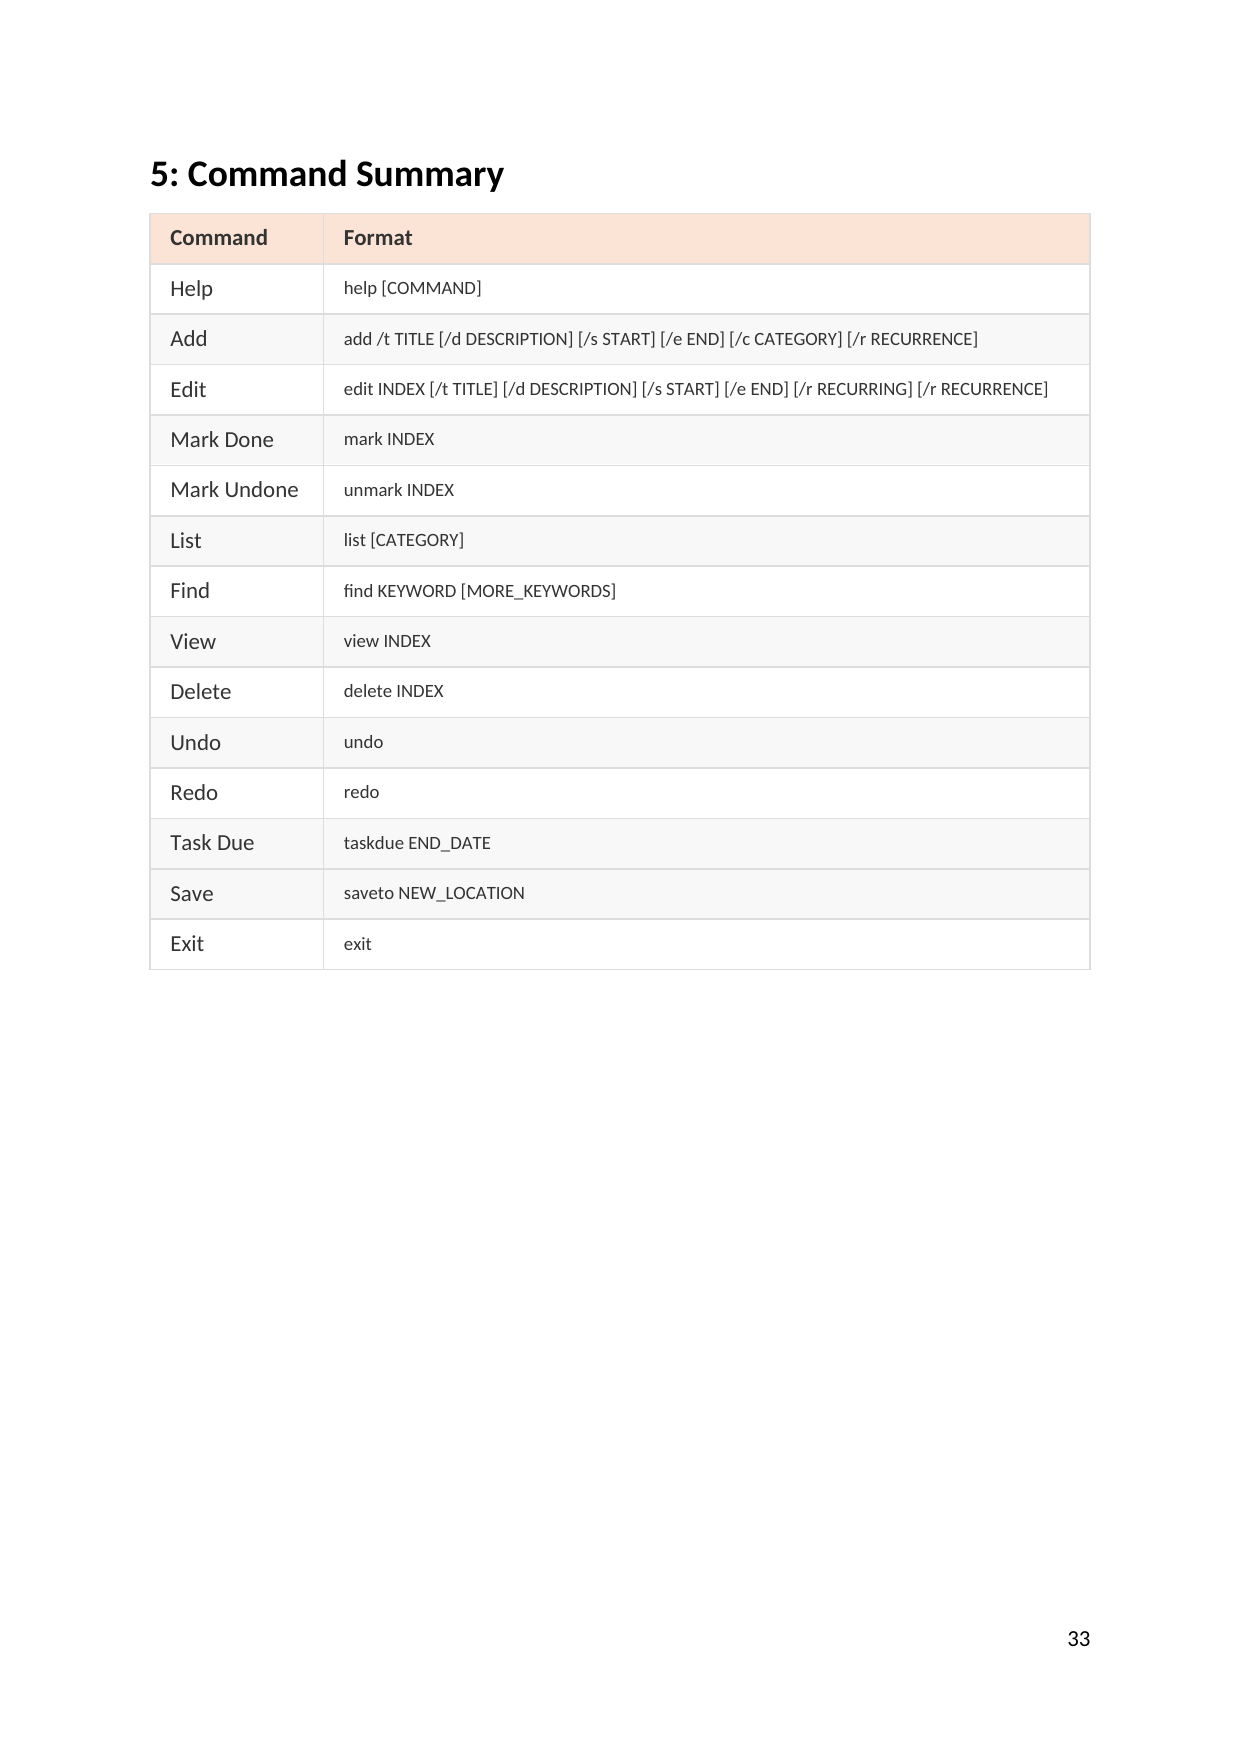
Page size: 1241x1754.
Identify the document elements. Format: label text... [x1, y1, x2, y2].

subtitle 5: Command Summary [150, 150, 1090, 196]
table_cell Mark Undone [151, 466, 323, 515]
table_cell Task Due [151, 819, 323, 868]
table_cell mark INDEX [324, 416, 1089, 464]
table_cell Undo [151, 718, 323, 767]
table_cell exit [324, 920, 1089, 969]
table_cell View [151, 617, 323, 666]
table_cell edit INDEX [/t TITLE] [/d DESCRIPTION] [/s START] [/e END] [/r RECURRING] [/r RECURRENCE] [324, 365, 1089, 414]
table_cell Help [151, 265, 323, 313]
table_cell list [CATEGORY] [324, 517, 1089, 565]
table_cell add /t TITLE [/d DESCRIPTION] [/s START] [/e END] [/c CATEGORY] [/r RECURRENCE] [324, 315, 1089, 364]
table_cell find KEYWORD [MORE_KEYWORDS] [324, 567, 1089, 616]
table_cell unmark INDEX [324, 466, 1089, 515]
table_cell Add [151, 315, 323, 364]
table_cell help [COMMAND] [324, 265, 1089, 313]
table_cell undo [324, 718, 1089, 767]
table_cell redo [324, 769, 1089, 817]
table_cell Delete [151, 668, 323, 717]
table_cell Edit [151, 365, 323, 414]
table_header Command [151, 214, 323, 263]
table_cell Redo [151, 769, 323, 817]
table_cell Mark Done [151, 416, 323, 464]
table_cell taskdue END_DATE [324, 819, 1089, 868]
table_cell Find [151, 567, 323, 616]
table_cell List [151, 517, 323, 565]
table_cell view INDEX [324, 617, 1089, 666]
table_cell delete INDEX [324, 668, 1089, 717]
table_header Format [324, 214, 1089, 263]
table_cell Save [151, 870, 323, 918]
table_cell Exit [151, 920, 323, 969]
table_cell saveto NEW_LOCATION [324, 870, 1089, 918]
